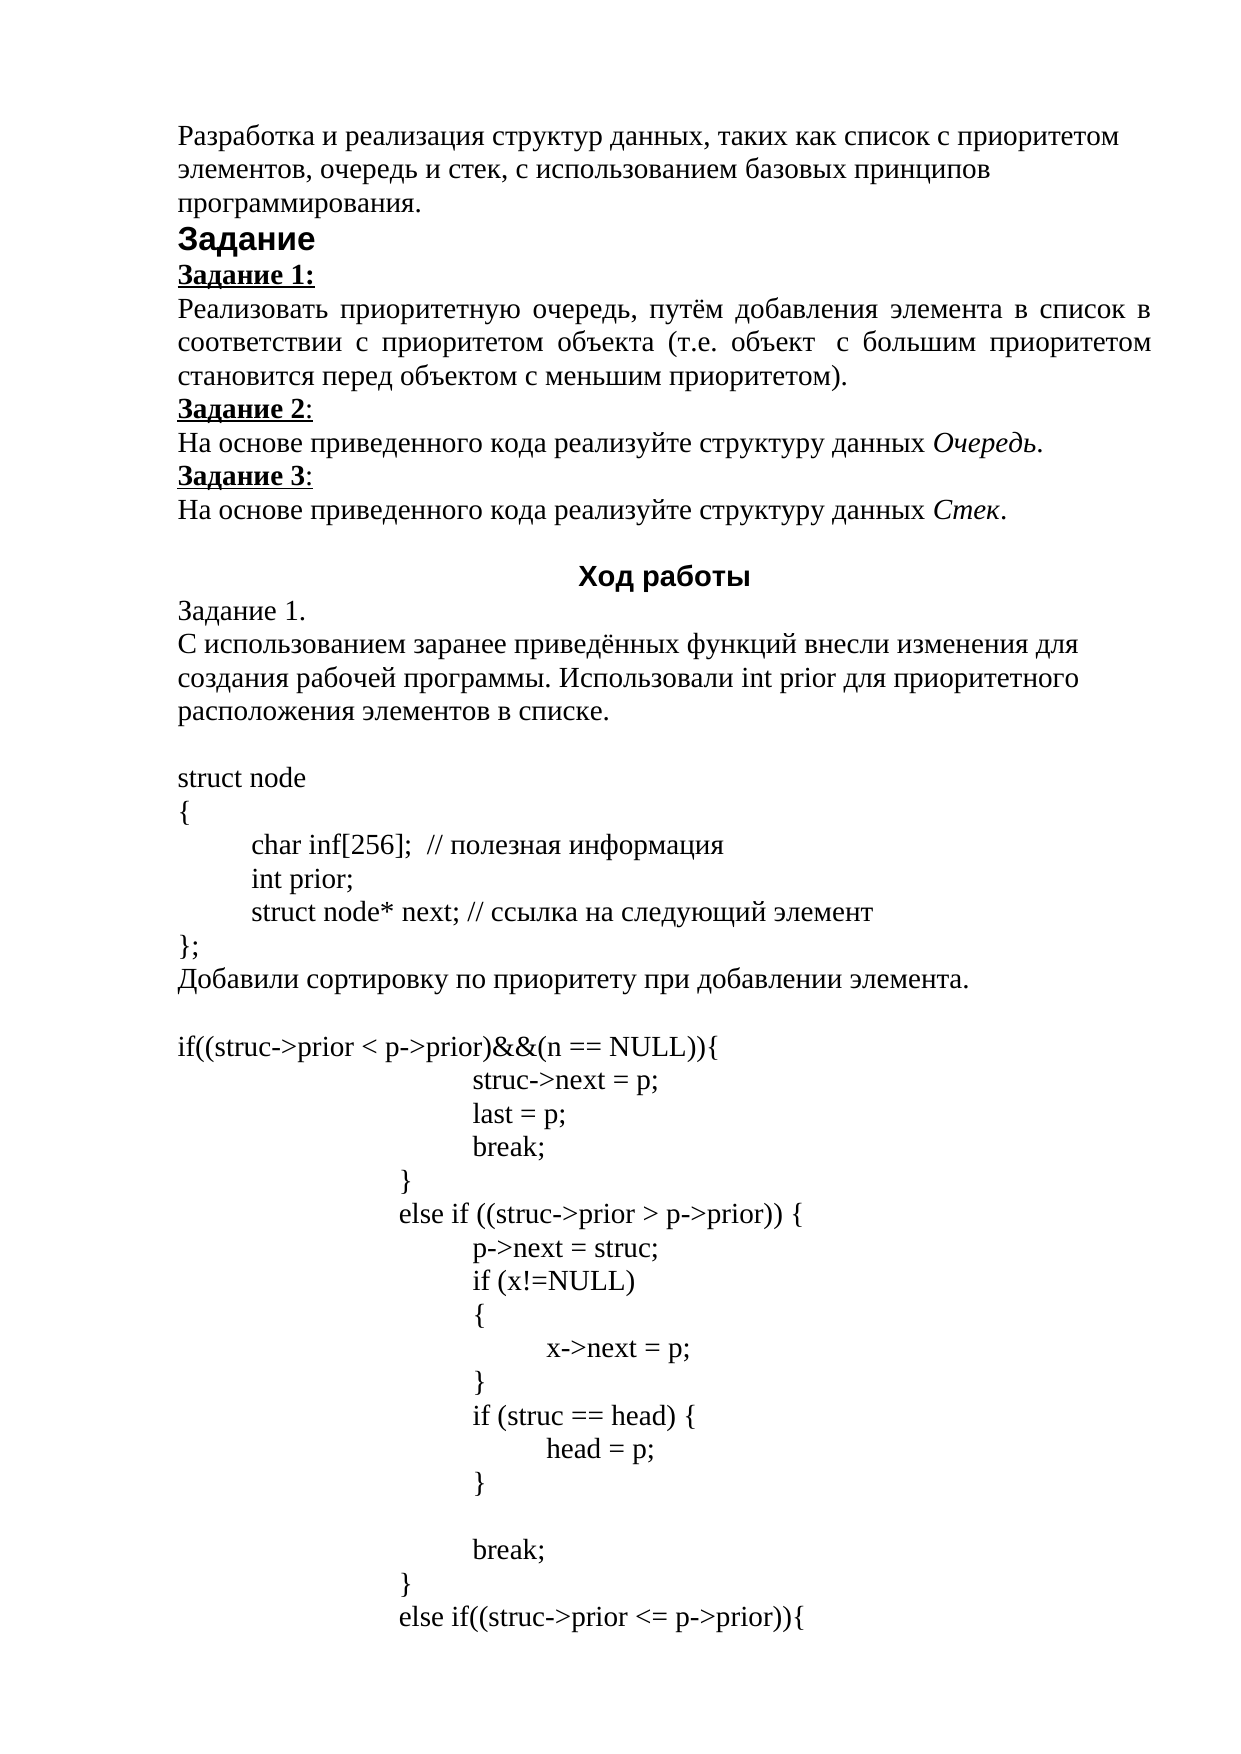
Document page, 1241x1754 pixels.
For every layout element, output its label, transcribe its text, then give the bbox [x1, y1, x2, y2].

text } [177, 1465, 1152, 1498]
text if((struc->prior < p->prior)&&(n == NULL)){ [177, 1029, 1152, 1062]
text struct node* next; // ссылка на следующий элемент [177, 894, 1152, 928]
text if (x!=NULL) [177, 1263, 1152, 1297]
text Разработка и реализация структур данных, таких как список с приоритетом элементов, очередь и стек, с использованием базовых принципов программирования. [422, 118, 1152, 219]
text Задание 1. [177, 593, 1152, 626]
text else if ((struc->prior > p->prior)) { [177, 1196, 1152, 1230]
text break; [177, 1129, 1152, 1163]
text Задание 3: [177, 458, 1152, 492]
text Добавили сортировку по приоритету при добавлении элемента. [177, 962, 1152, 995]
text }; [177, 928, 1152, 962]
text На основе приведенного кода реализуйте структуру данных Очередь. [177, 425, 1152, 458]
text { [177, 1297, 1152, 1331]
text Задание 2: [177, 391, 1152, 425]
text else if((struc->prior <= p->prior)){ [177, 1599, 1152, 1633]
text struc->next = p; [177, 1062, 1152, 1096]
text Задание [177, 219, 1152, 257]
text } [177, 1566, 1152, 1599]
text struct node [177, 760, 1152, 794]
text break; [177, 1532, 1152, 1566]
text char inf[256]; // полезная информация [177, 827, 1152, 861]
text } [177, 1364, 1152, 1398]
text x->next = p; [177, 1331, 1152, 1364]
text } [177, 1163, 1152, 1196]
text Задание 1: [177, 257, 1152, 291]
text head = p; [177, 1431, 1152, 1465]
text { [177, 794, 1152, 827]
text Ход работы [177, 559, 1152, 593]
text int prior; [177, 861, 1152, 894]
text На основе приведенного кода реализуйте структуру данных Стек. [177, 492, 1152, 526]
text Реализовать приоритетную очередь, путём добавления элемента в список в соответствии с приоритетом объекта (т.е. объект с большим приоритетом становится перед объектом с меньшим приоритетом). [177, 291, 1152, 391]
text С использованием заранее приведённых функций внесли изменения для создания рабочей программы. Использовали int prior для приоритетного расположения элементов в списке. [177, 626, 1152, 727]
text p->next = struc; [177, 1230, 1152, 1263]
text last = p; [177, 1096, 1152, 1129]
text if (struc == head) { [177, 1398, 1152, 1431]
